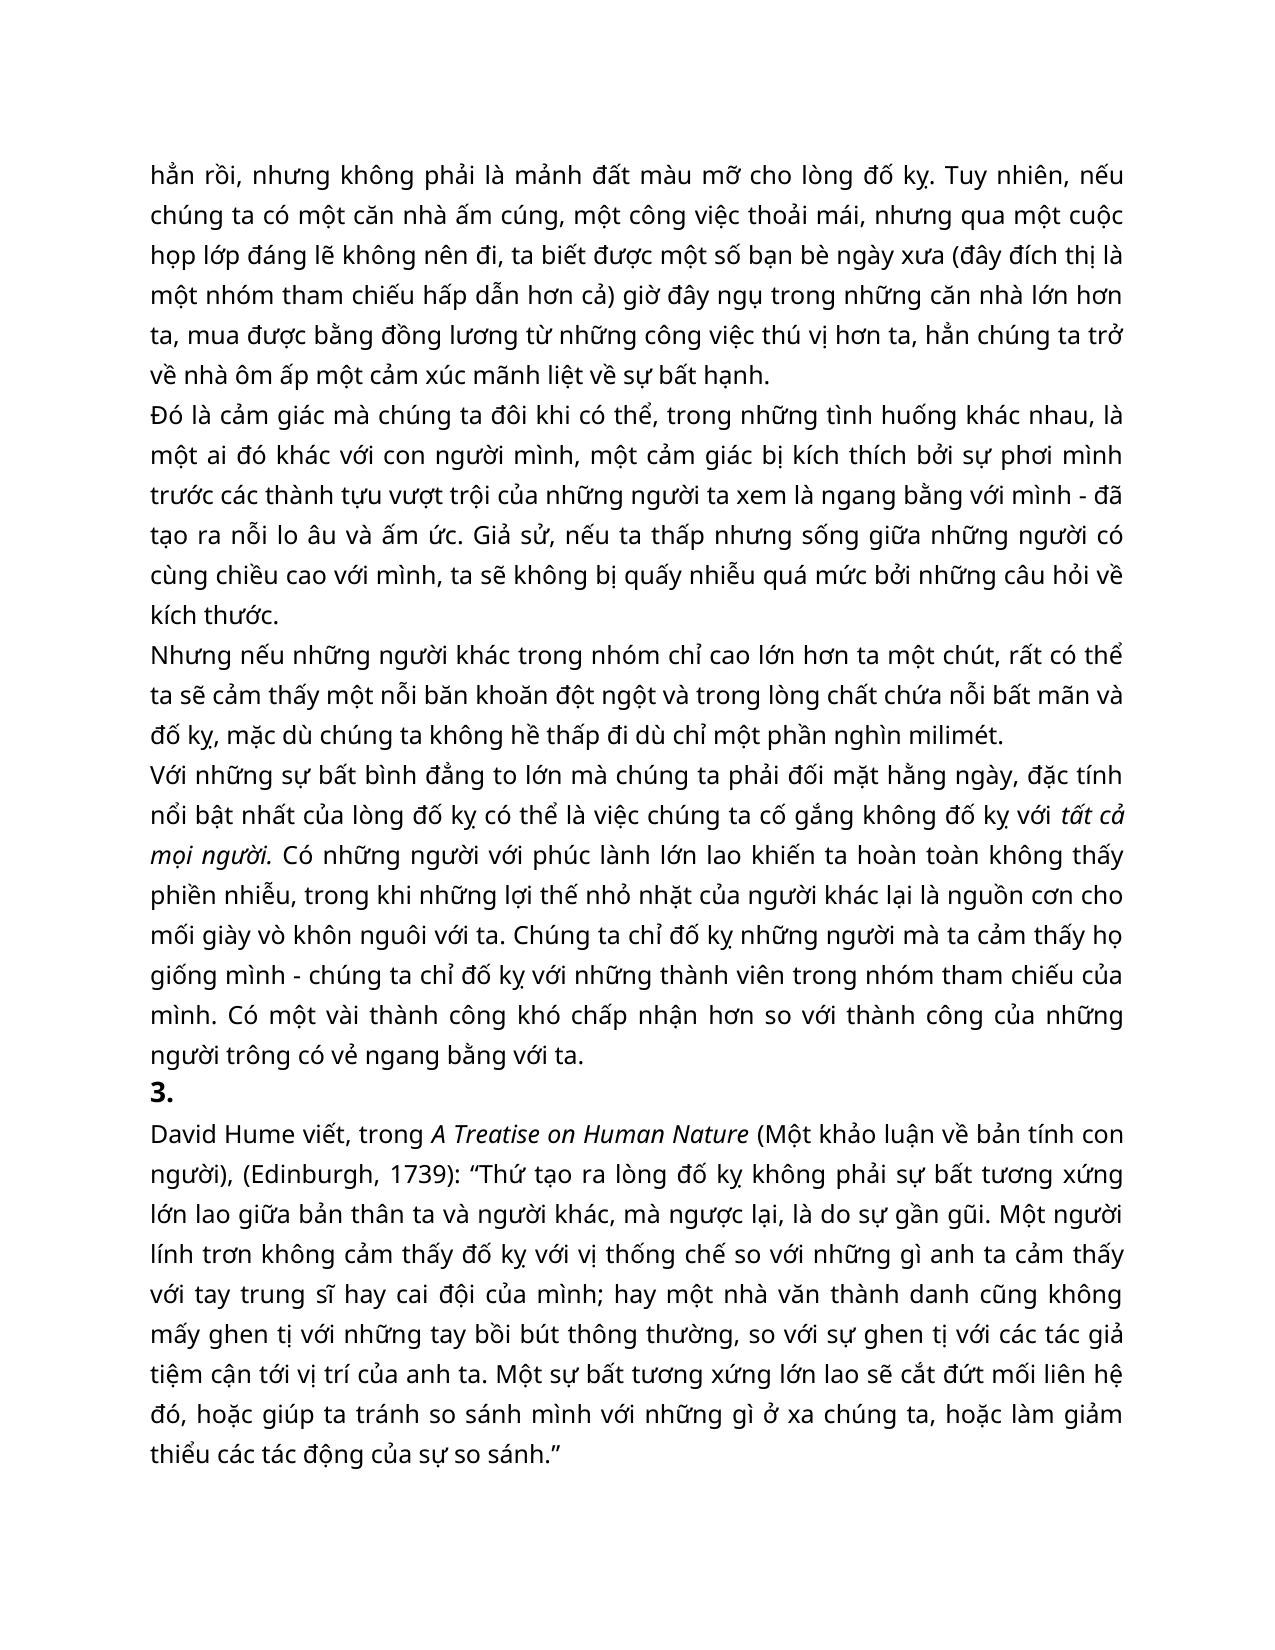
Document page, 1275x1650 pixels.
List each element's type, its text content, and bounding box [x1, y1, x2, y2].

text Nhưng nếu những người khác trong nhóm chỉ cao lớn hơn ta một chút, rất có thể ta sẽ cảm thấy một nỗi băn khoăn đột ngột và trong lòng chất chứa nỗi bất mãn và đố kỵ, mặc dù chúng ta không hề thấp đi dù chỉ một phần nghìn milimét. [150, 632, 1125, 752]
text Đó là cảm giác mà chúng ta đôi khi có thể, trong những tình huống khác nhau, là một ai đó khác với con người mình, một cảm giác bị kích thích bởi sự phơi mình trước các thành tựu vượt trội của những người ta xem là ngang bằng với mình - đã tạo ra nỗi lo âu và ấm ức. Giả sử, nếu ta thấp nhưng sống giữa những người có cùng chiều cao với mình, ta sẽ không bị quấy nhiễu quá mức bởi những câu hỏi về kích thước. [150, 392, 1125, 632]
text David Hume viết, trong A Treatise on Human Nature (Một khảo luận về bản tính con người), (Edinburgh, 1739): “Thứ tạo ra lòng đố kỵ không phải sự bất tương xứng lớn lao giữa bản thân ta và người khác, mà ngược lại, là do sự gần gũi. Một người lính trơn không cảm thấy đố kỵ với vị thống chế so với những gì anh ta cảm thấy với tay trung sĩ hay cai đội của mình; hay một nhà văn thành danh cũng không mấy ghen tị với những tay bồi bút thông thường, so với sự ghen tị với các tác giả tiệm cận tới vị trí của anh ta. Một sự bất tương xứng lớn lao sẽ cắt đứt mối liên hệ đó, hoặc giúp ta tránh so sánh mình với những gì ở xa chúng ta, hoặc làm giảm thiểu các tác động của sự so sánh.” [148, 1110, 1127, 1472]
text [148, 150, 1127, 392]
subtitle 3. [150, 1072, 1125, 1110]
text Với những sự bất bình đẳng to lớn mà chúng ta phải đối mặt hằng ngày, đặc tính nổi bật nhất của lòng đố kỵ có thể là việc chúng ta cố gắng không đố kỵ với tất cả mọi người. Có những người với phúc lành lớn lao khiến ta hoàn toàn không thấy phiền nhiễu, trong khi những lợi thế nhỏ nhặt của người khác lại là nguồn cơn cho mối giày vò khôn nguôi với ta. Chúng ta chỉ đố kỵ những người mà ta cảm thấy họ giống mình - chúng ta chỉ đố kỵ với những thành viên trong nhóm tham chiếu của mình. Có một vài thành công khó chấp nhận hơn so với thành công của những người trông có vẻ ngang bằng với ta. [150, 752, 1125, 1072]
